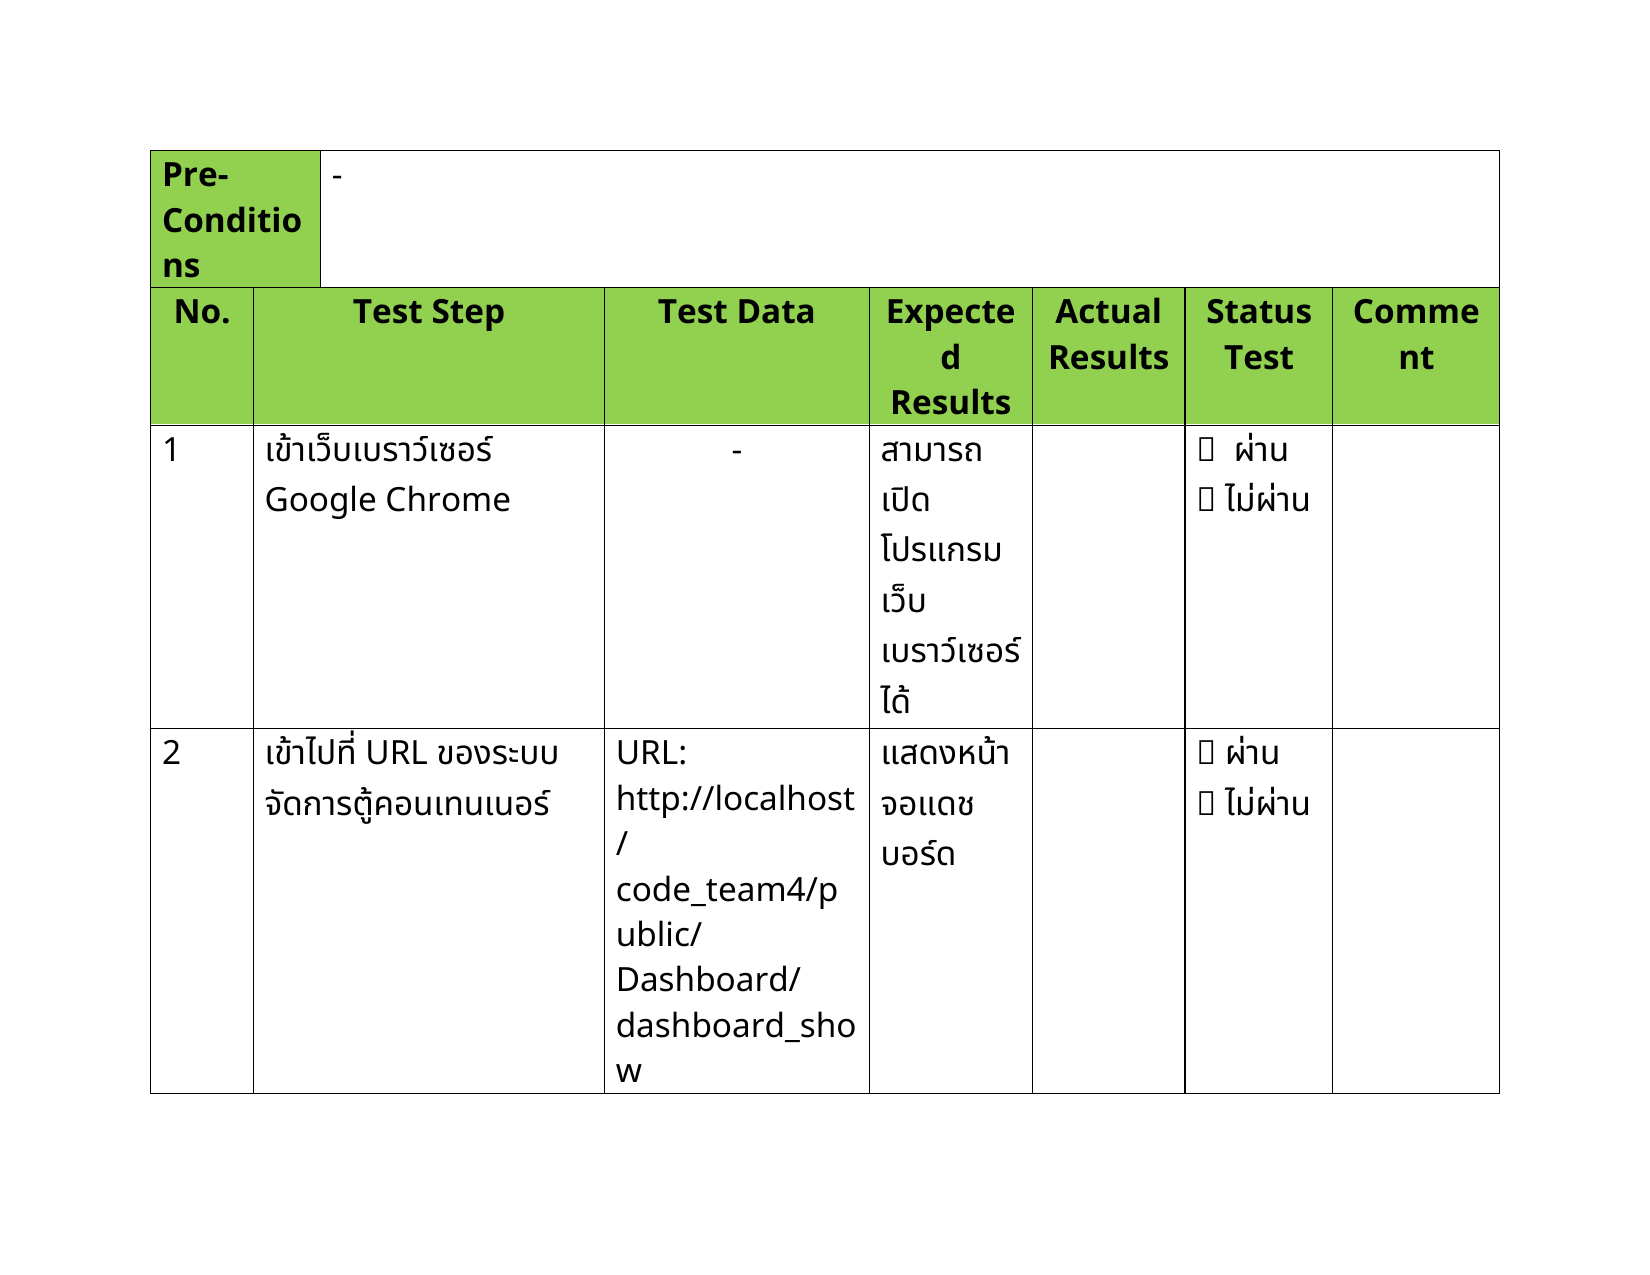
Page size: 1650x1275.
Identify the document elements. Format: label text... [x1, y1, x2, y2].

table_cell Actual Results [1033, 288, 1184, 424]
table_cell สามารถเปิดโปรแกรมเว็บเบราว์เซอร์ได้ [870, 426, 1032, 728]
table_cell Status Test [1186, 288, 1332, 424]
table_cell 2 [151, 729, 253, 1092]
table_cell [1333, 729, 1499, 1092]
table_cell [1333, 426, 1499, 728]
table_cell Test Step [254, 288, 604, 424]
table_cell 1 [151, 426, 253, 728]
table_cell No. [151, 288, 253, 424]
table_cell [1033, 426, 1184, 728]
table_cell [605, 729, 869, 1092]
table_cell [1033, 729, 1184, 1092]
table_cell  ผ่าน  ไม่ผ่าน [1186, 426, 1332, 728]
table_cell Comment [1333, 288, 1499, 424]
table_cell - [321, 151, 1499, 287]
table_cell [254, 729, 604, 1092]
table_cell Expected Results [870, 288, 1032, 424]
table_cell  ผ่าน  ไม่ผ่าน [1186, 729, 1332, 1092]
table_cell - [605, 426, 869, 728]
table_cell Test Data [605, 288, 869, 424]
table_cell แสดงหน้าจอแดชบอร์ด [870, 729, 1032, 1092]
table_cell เข้าเว็บเบราว์เซอร์ Google Chrome [254, 426, 604, 728]
table_cell Pre-Conditions [151, 151, 320, 287]
